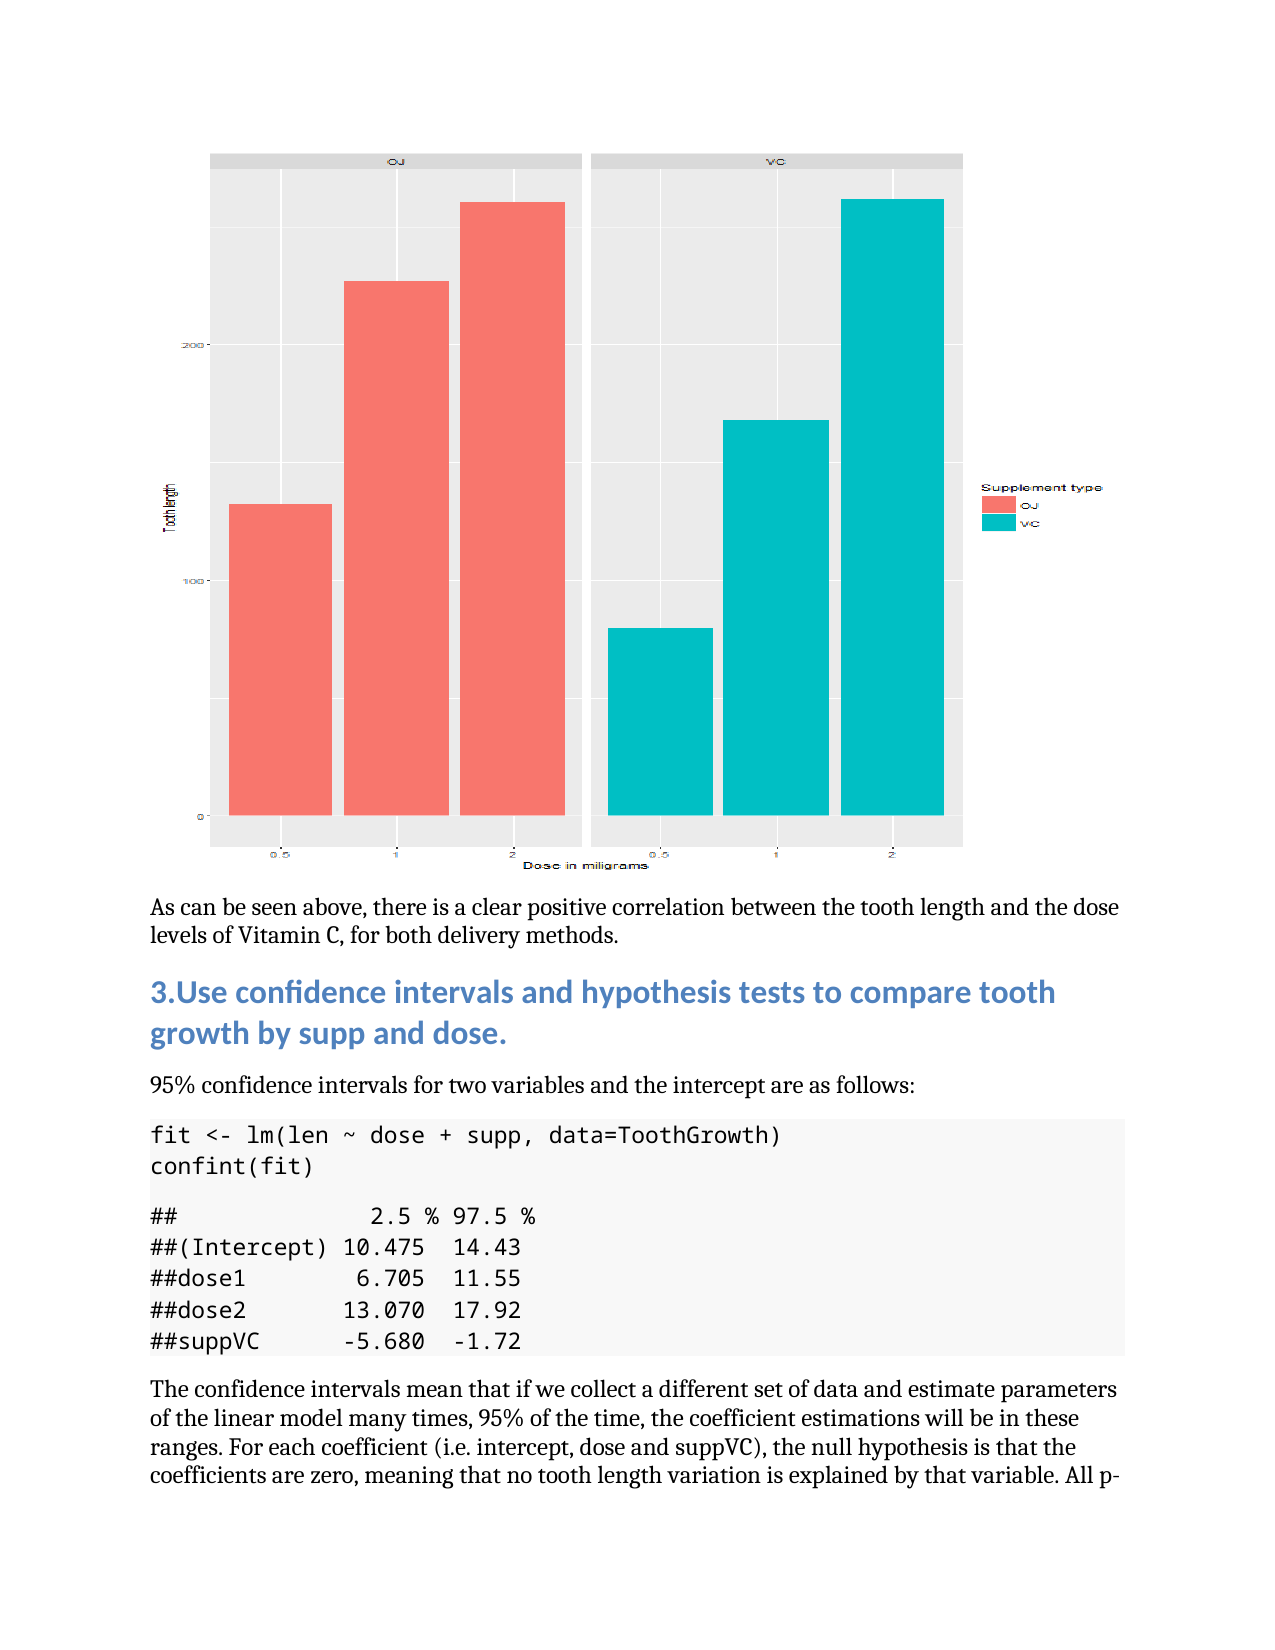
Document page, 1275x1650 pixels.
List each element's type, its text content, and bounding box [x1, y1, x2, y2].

text As can be seen above, there is a clear positive correlation between the tooth length and the dose levels of Vitamin C, for both delivery methods. [150, 893, 1125, 950]
text fit <- lm(len ~ dose + supp, data=ToothGrowth) confint(fit) [150, 1119, 1125, 1181]
picture [150, 150, 1132, 874]
text 95% confidence intervals for two variables and the intercept are as follows: [150, 1071, 1125, 1100]
text ## 2.5 % 97.5 % ##(Intercept) 10.475 14.43 ##dose1 6.705 11.55 ##dose2 13.070 17.92 ##suppVC -5.680 -1.72 [150, 1200, 1125, 1356]
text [150, 1375, 1125, 1490]
subtitle 3.Use confidence intervals and hypothesis tests to compare tooth growth by supp and dose. [150, 971, 1125, 1052]
